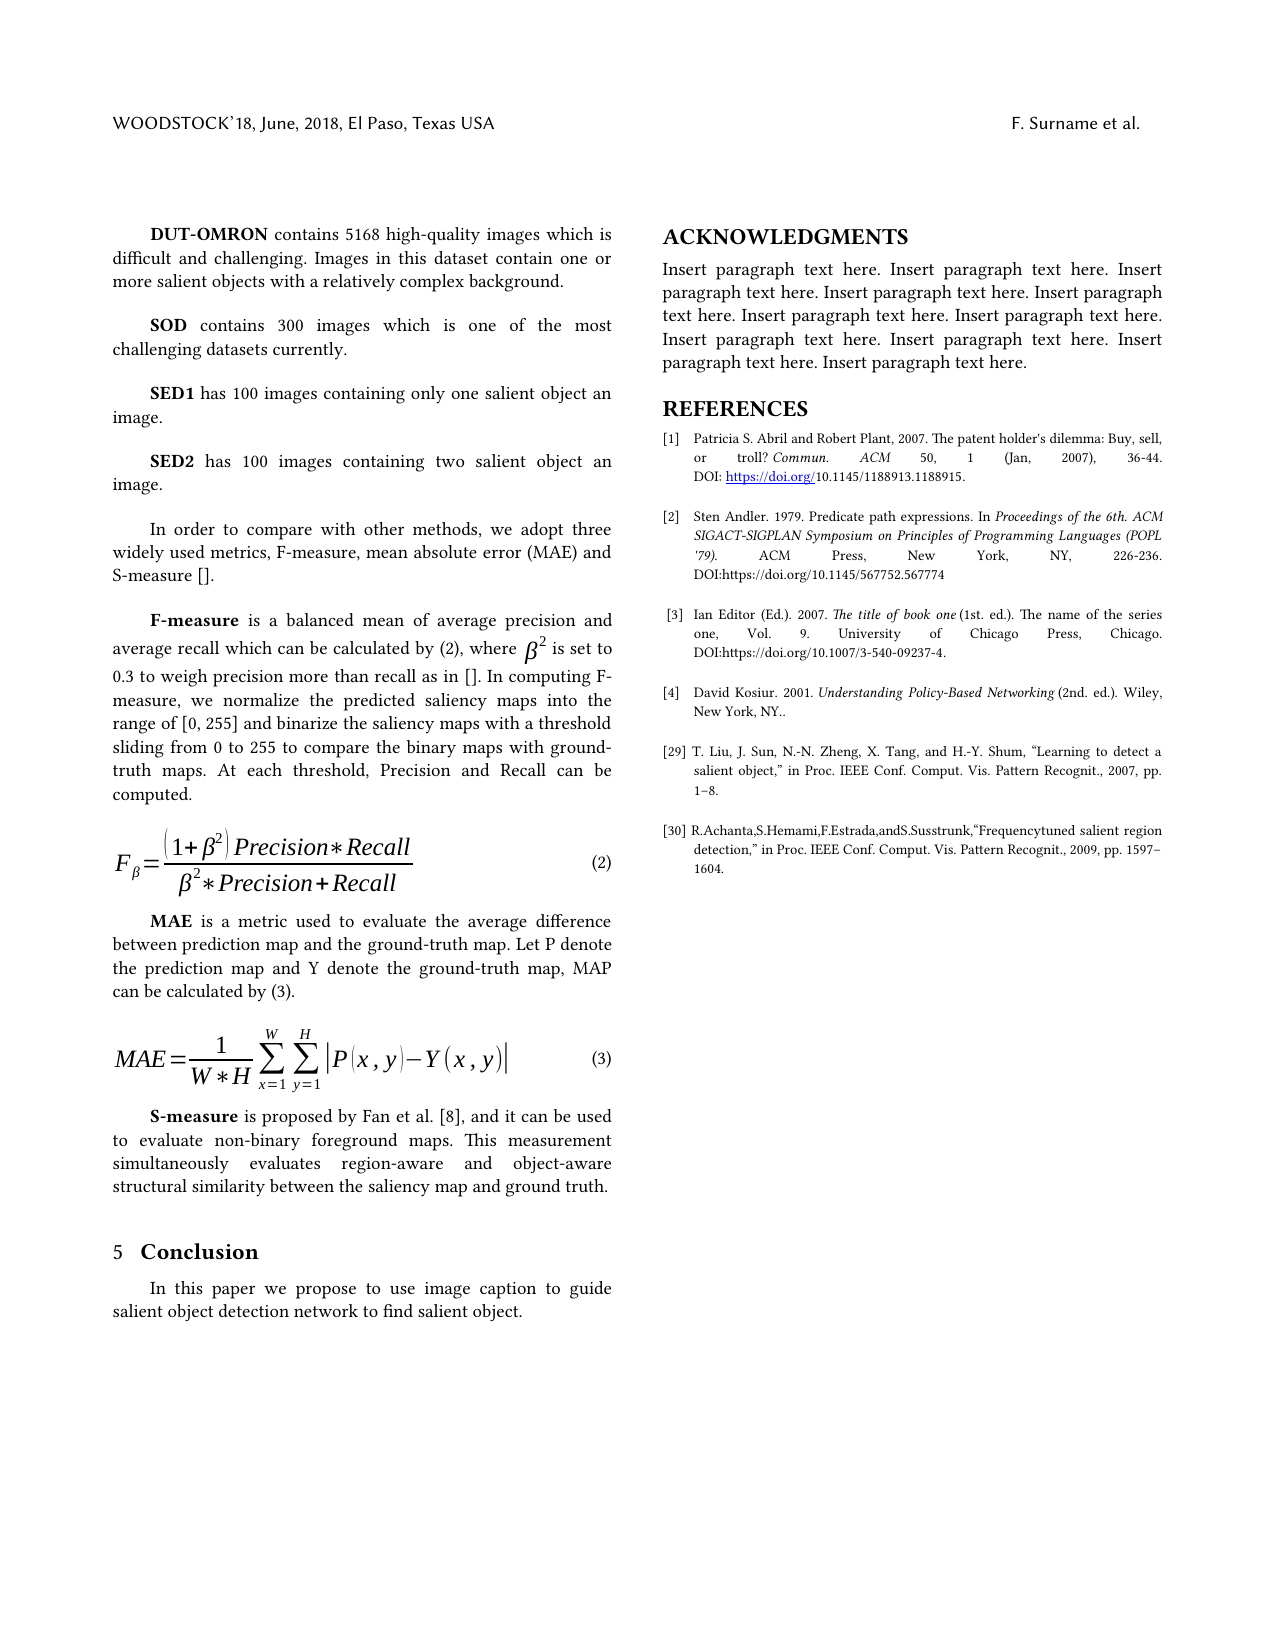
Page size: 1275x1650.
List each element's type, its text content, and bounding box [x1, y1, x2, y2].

text DUT-OMRON contains 5168 high-quality images which is difficult and challenging. Images in this dataset contain one or more salient objects with a relatively complex background. [112, 224, 612, 292]
text [3] Ian Editor (Ed.). 2007. The title of book one (1st. ed.). The name of the series one, Vol. 9. University of Chicago Press, Chicago. DOI:https://doi.org/10.1007/3-540-09237-4. [662, 606, 1162, 661]
text SOD contains 300 images which is one of the most challenging datasets currently. [112, 315, 612, 360]
text [4] David Kosiur. 2001. Understanding Policy-Based Networking (2nd. ed.). Wiley, New York, NY.. [662, 684, 1162, 720]
text In order to compare with other methods, we adopt three widely used metrics, F-measure, mean absolute error (MAE) and S-measure []. [112, 518, 612, 586]
text [1] Patricia S. Abril and Robert Plant, 2007. The patent holder's dilemma: Buy, sell, or troll? Commun. ACM 50, 1 (Jan, 2007), 36-44. DOI: https://doi.org/10.1145/1188913.1188915. [662, 430, 1162, 485]
text (2) [112, 827, 612, 897]
text SED1 has 100 images containing only one salient object an image. [112, 383, 612, 428]
text REFERENCES [662, 396, 1162, 422]
text MAE is a metric used to evaluate the average difference between prediction map and the ground-truth map. Let P denote the prediction map and Y denote the ground-truth map, MAP can be calculated by (3). [112, 910, 612, 1002]
text [30] R.Achanta,S.Hemami,F.Estrada,andS.Susstrunk,“Frequencytuned salient region detection,” in Proc. IEEE Conf. Comput. Vis. Pattern Recognit., 2009, pp. 1597–1604. [662, 822, 1162, 877]
text In this paper we propose to use image caption to guide salient object detection network to find salient object. [112, 1277, 612, 1322]
text S-measure is proposed by Fan et al. [8], and it can be used to evaluate non-binary foreground maps. This measurement simultaneously evaluates region-aware and object-aware structural similarity between the saliency map and ground truth. [112, 1106, 612, 1197]
text [29] T. Liu, J. Sun, N.-N. Zheng, X. Tang, and H.-Y. Shum, “Learning to detect a salient object,” in Proc. IEEE Conf. Comput. Vis. Pattern Recognit., 2007, pp. 1–8. [662, 744, 1162, 799]
text (3) [112, 1025, 612, 1092]
text Insert paragraph text here. Insert paragraph text here. Insert paragraph text here. Insert paragraph text here. Insert paragraph text here. Insert paragraph text here. Insert paragraph text here. Insert paragraph text here. Insert paragraph text here. Insert paragraph text here. Insert paragraph text here. [662, 258, 1162, 373]
text [2] Sten Andler. 1979. Predicate path expressions. In Proceedings of the 6th. ACM SIGACT-SIGPLAN Symposium on Principles of Programming Languages (POPL '79). ACM Press, New York, NY, 226-236. DOI:https://doi.org/10.1145/567752.567774 [662, 509, 1162, 583]
text SED2 has 100 images containing two salient object an image. [112, 451, 612, 495]
text F-measure is a balanced mean of average precision and average recall which can be calculated by (2), where is set to 0.3 to weigh precision more than recall as in []. In computing F-measure, we normalize the predicted saliency maps into the range of [0, 255] and binarize the saliency maps with a threshold sliding from 0 to 255 to compare the binary maps with ground-truth maps. At each threshold, Precision and Recall can be computed. [112, 609, 612, 804]
text ACKNOWLEDGMENTS [662, 224, 1162, 250]
text 5 Conclusion [112, 1239, 612, 1265]
